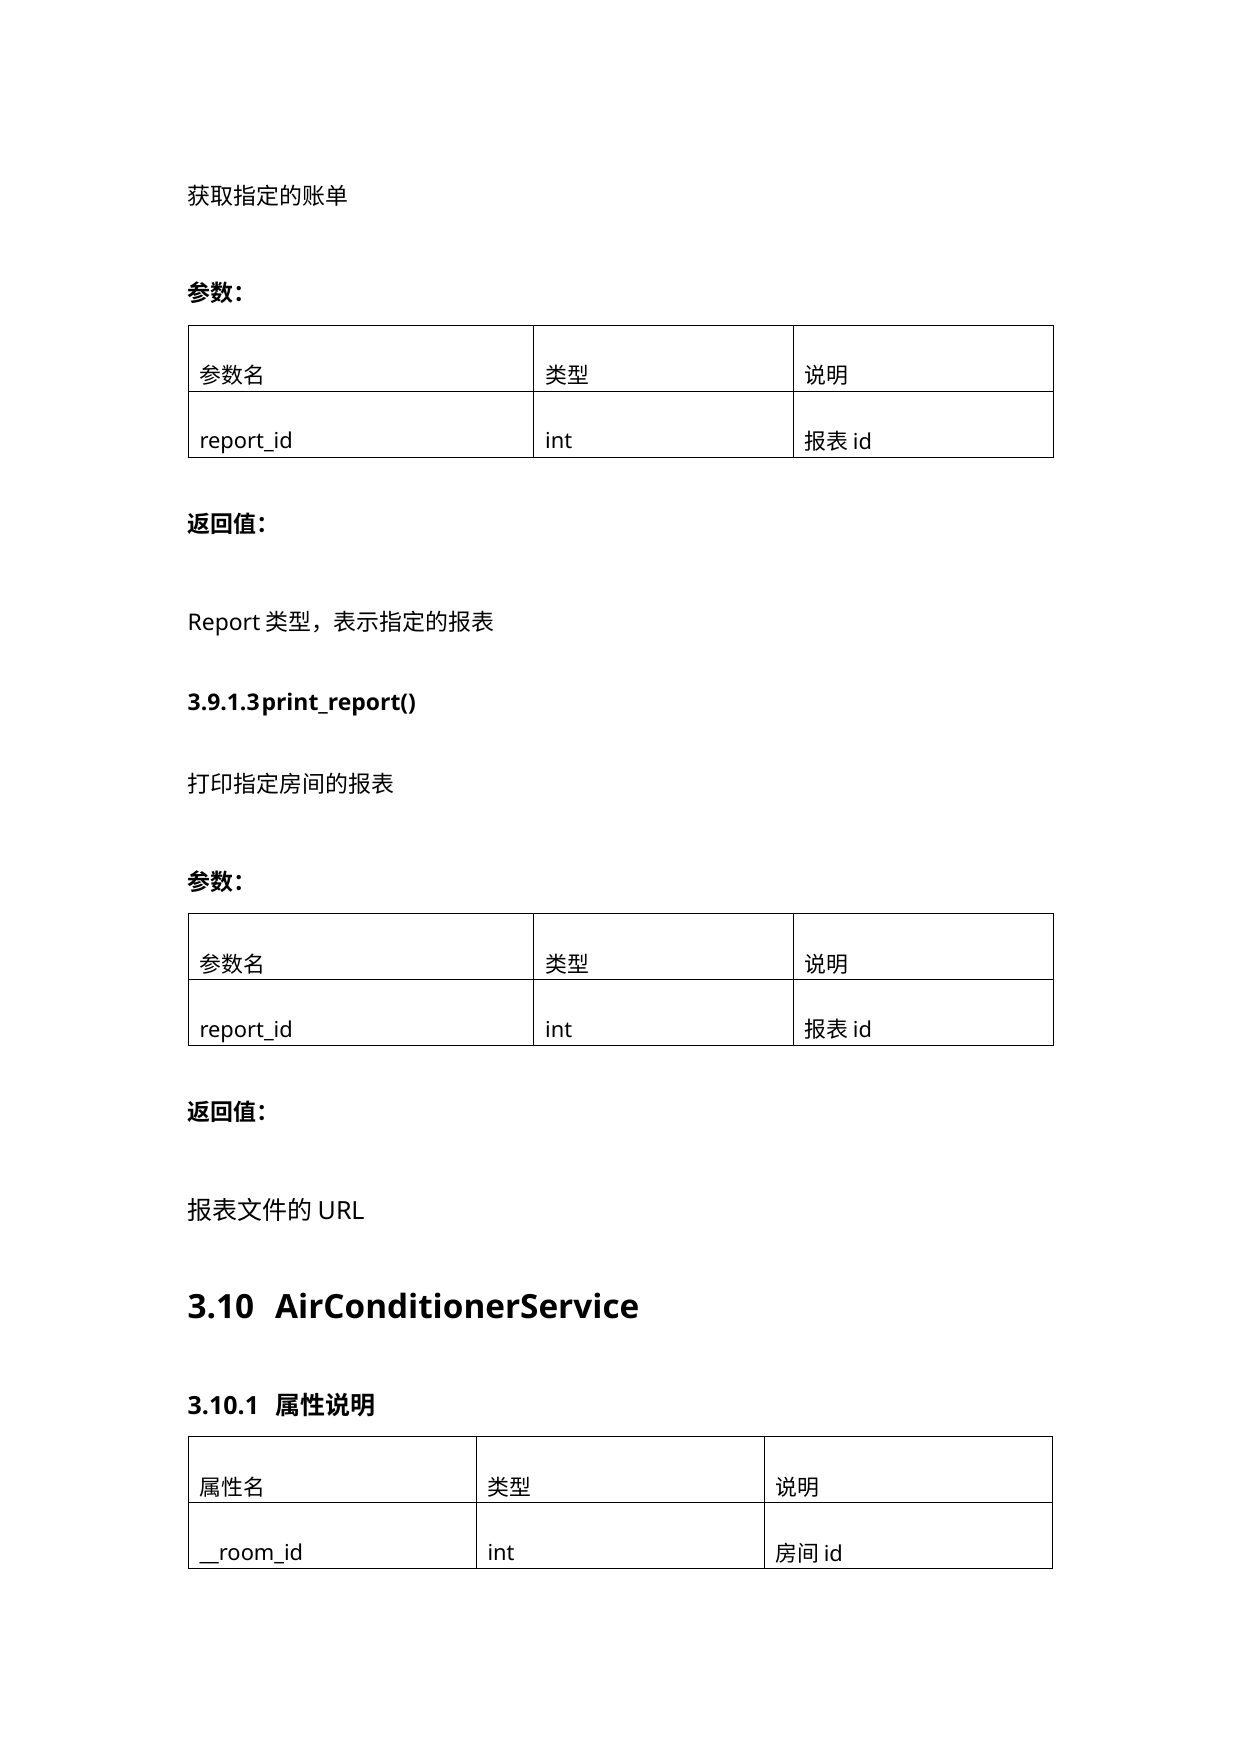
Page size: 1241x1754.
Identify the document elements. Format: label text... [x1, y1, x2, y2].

list 属性说明 [187, 1371, 1053, 1436]
table_cell int [534, 980, 793, 1045]
text 返回值： [187, 1078, 1053, 1143]
table_header 类型 [477, 1437, 764, 1502]
table_header 参数名 [189, 914, 533, 979]
table_cell report_id [189, 980, 533, 1045]
text Report类型，表示指定的报表 [187, 588, 1053, 653]
table_header 属性名 [189, 1437, 476, 1502]
table_header 说明 [765, 1437, 1052, 1502]
table_header 类型 [534, 326, 793, 391]
list AirConditionerService [187, 1273, 1053, 1338]
text 打印指定房间的报表 [187, 750, 1053, 815]
text 报表文件的URL [187, 1176, 1053, 1241]
text 返回值： [187, 490, 1053, 555]
text 参数： [187, 259, 1053, 324]
table_cell int [477, 1503, 764, 1568]
table_header 参数名 [189, 326, 533, 391]
table_cell 房间id [765, 1503, 1052, 1568]
table_header 类型 [534, 914, 793, 979]
table_cell report_id [189, 392, 533, 457]
list print_report() [187, 685, 1053, 718]
text 参数： [187, 848, 1053, 913]
table_header 说明 [794, 914, 1053, 979]
table_cell int [534, 392, 793, 457]
table_cell __room_id [189, 1503, 476, 1568]
table_header 说明 [794, 326, 1053, 391]
table_cell 报表id [794, 980, 1053, 1045]
table_cell 报表id [794, 392, 1053, 457]
text 获取指定的账单 [187, 162, 1053, 227]
